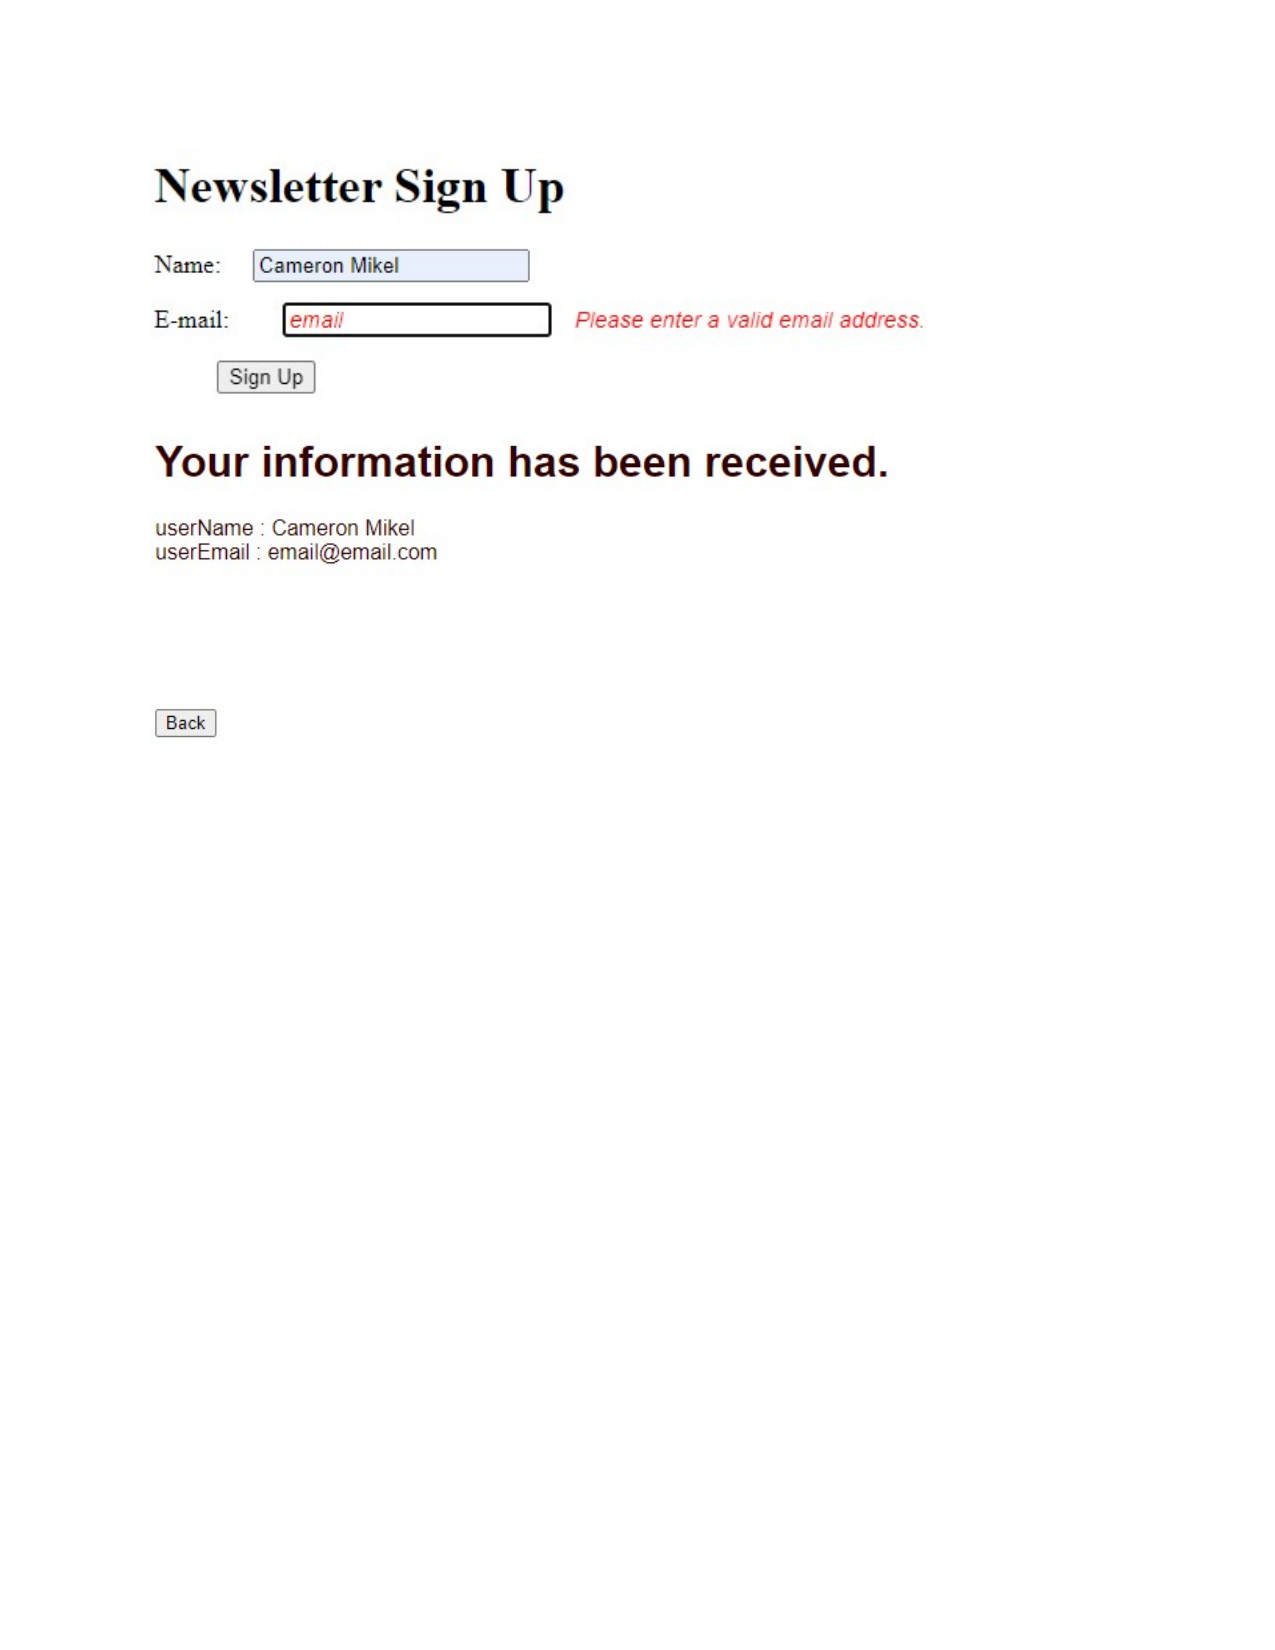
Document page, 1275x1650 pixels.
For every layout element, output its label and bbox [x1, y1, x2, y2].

picture [150, 150, 1107, 408]
picture [150, 426, 1124, 744]
